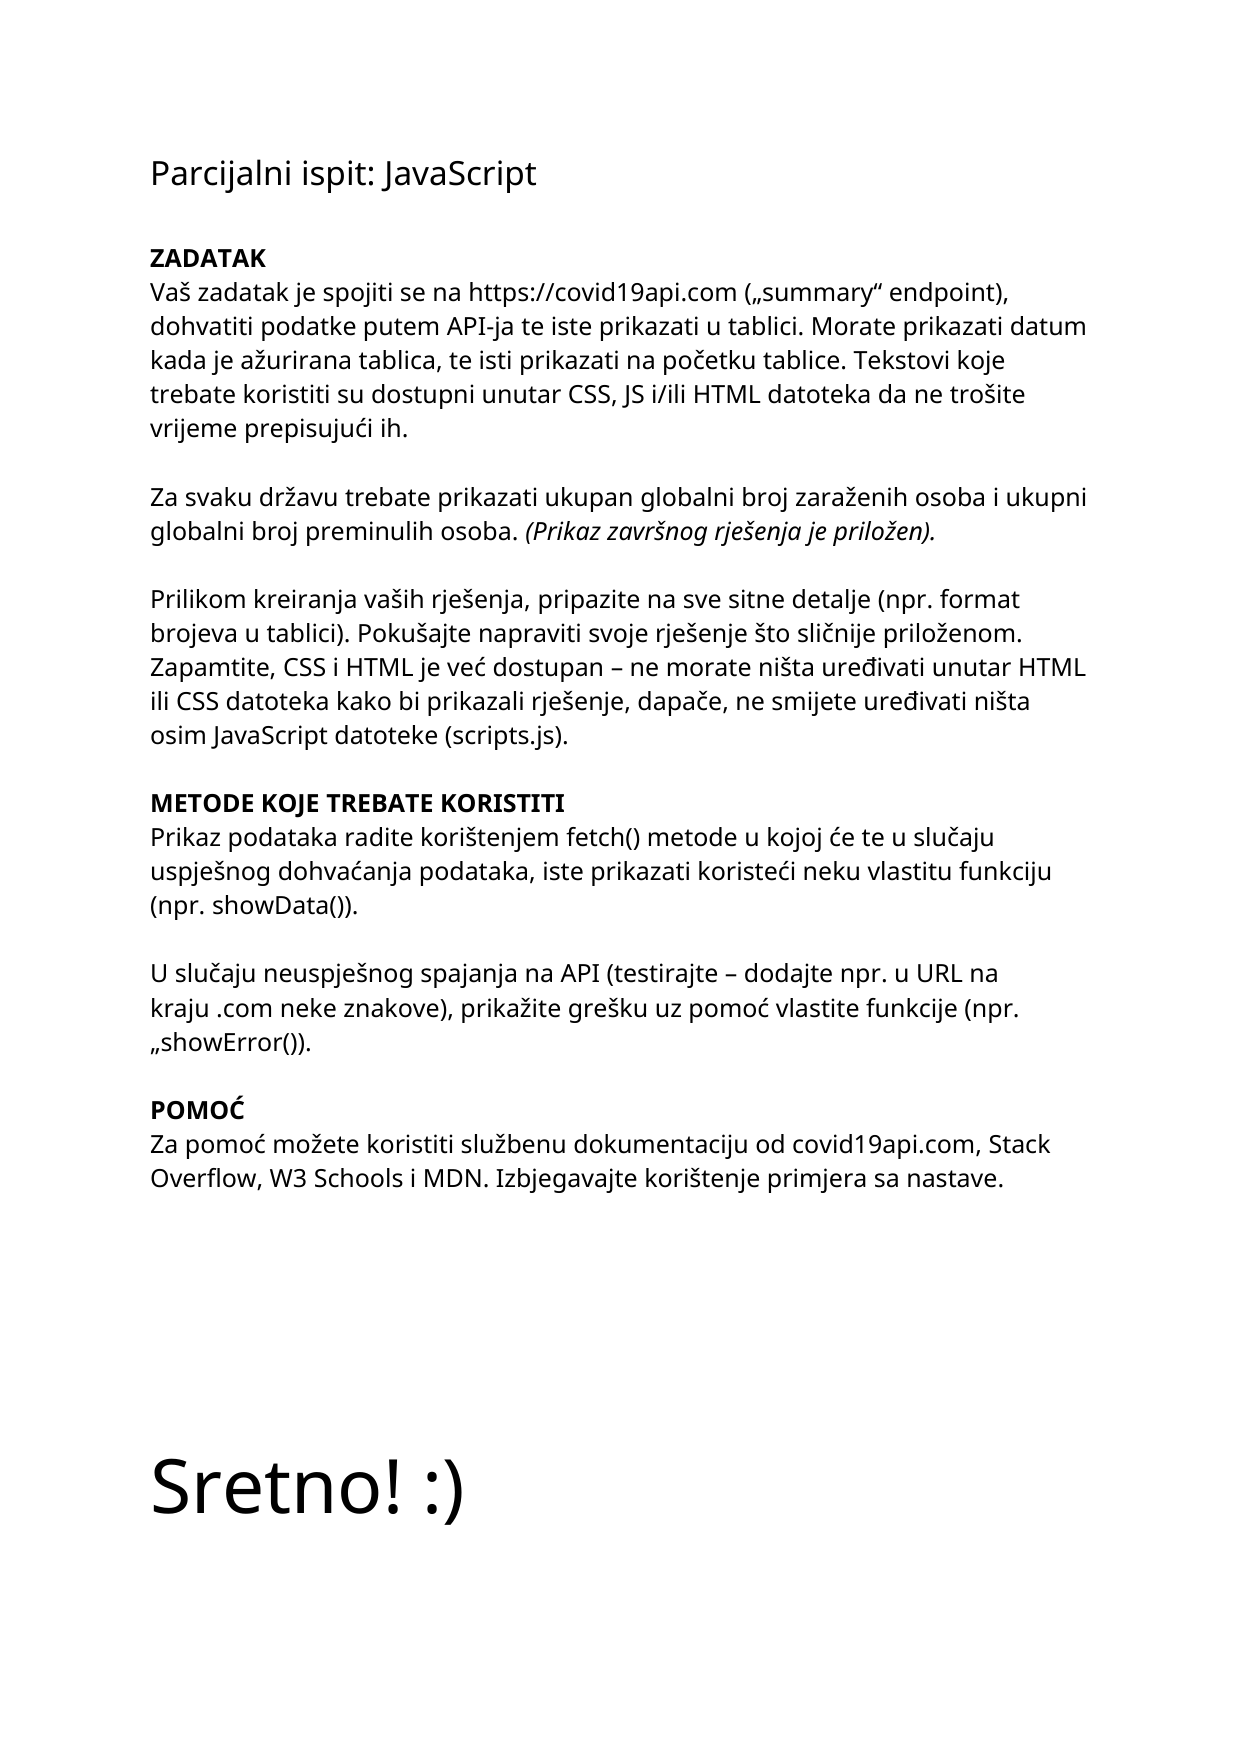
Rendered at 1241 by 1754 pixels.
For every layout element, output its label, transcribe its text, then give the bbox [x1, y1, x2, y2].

text POMOĆ [150, 1092, 1090, 1126]
text Za svaku državu trebate prikazati ukupan globalni broj zaraženih osoba i ukupni globalni broj preminulih osoba. (Prikaz završnog rješenja je priložen). [150, 479, 1090, 547]
text ZADATAK Vaš zadatak je spojiti se na https://covid19api.com („summary“ endpoint), dohvatiti podatke putem API-ja te iste prikazati u tablici. Morate prikazati datum kada je ažurirana tablica, te isti prikazati na početku tablice. Tekstovi koje trebate koristiti su dostupni unutar CSS, JS i/ili HTML datoteka da ne trošite vrijeme prepisujući ih. [150, 241, 1090, 445]
text Za pomoć možete koristiti službenu dokumentaciju od covid19api.com, Stack Overflow, W3 Schools i MDN. Izbjegavajte korištenje primjera sa nastave. [150, 1126, 1090, 1194]
text Sretno! :) [150, 1433, 1090, 1535]
text Prikaz podataka radite korištenjem fetch() metode u kojoj će te u slučaju uspješnog dohvaćanja podataka, iste prikazati koristeći neku vlastitu funkciju (npr. showData()). [150, 820, 1090, 922]
text U slučaju neuspješnog spajanja na API (testirajte – dodajte npr. u URL na kraju .com neke znakove), prikažite grešku uz pomoć vlastite funkcije (npr. „showError()). [150, 956, 1090, 1058]
text Prilikom kreiranja vaših rješenja, pripazite na sve sitne detalje (npr. format brojeva u tablici). Pokušajte napraviti svoje rješenje što sličnije priloženom. Zapamtite, CSS i HTML je već dostupan – ne morate ništa uređivati unutar HTML ili CSS datoteka kako bi prikazali rješenje, dapače, ne smijete uređivati ništa osim JavaScript datoteke (scripts.js). [150, 581, 1090, 752]
text Parcijalni ispit: JavaScript [150, 150, 1090, 195]
text METODE KOJE TREBATE KORISTITI [150, 786, 1090, 820]
